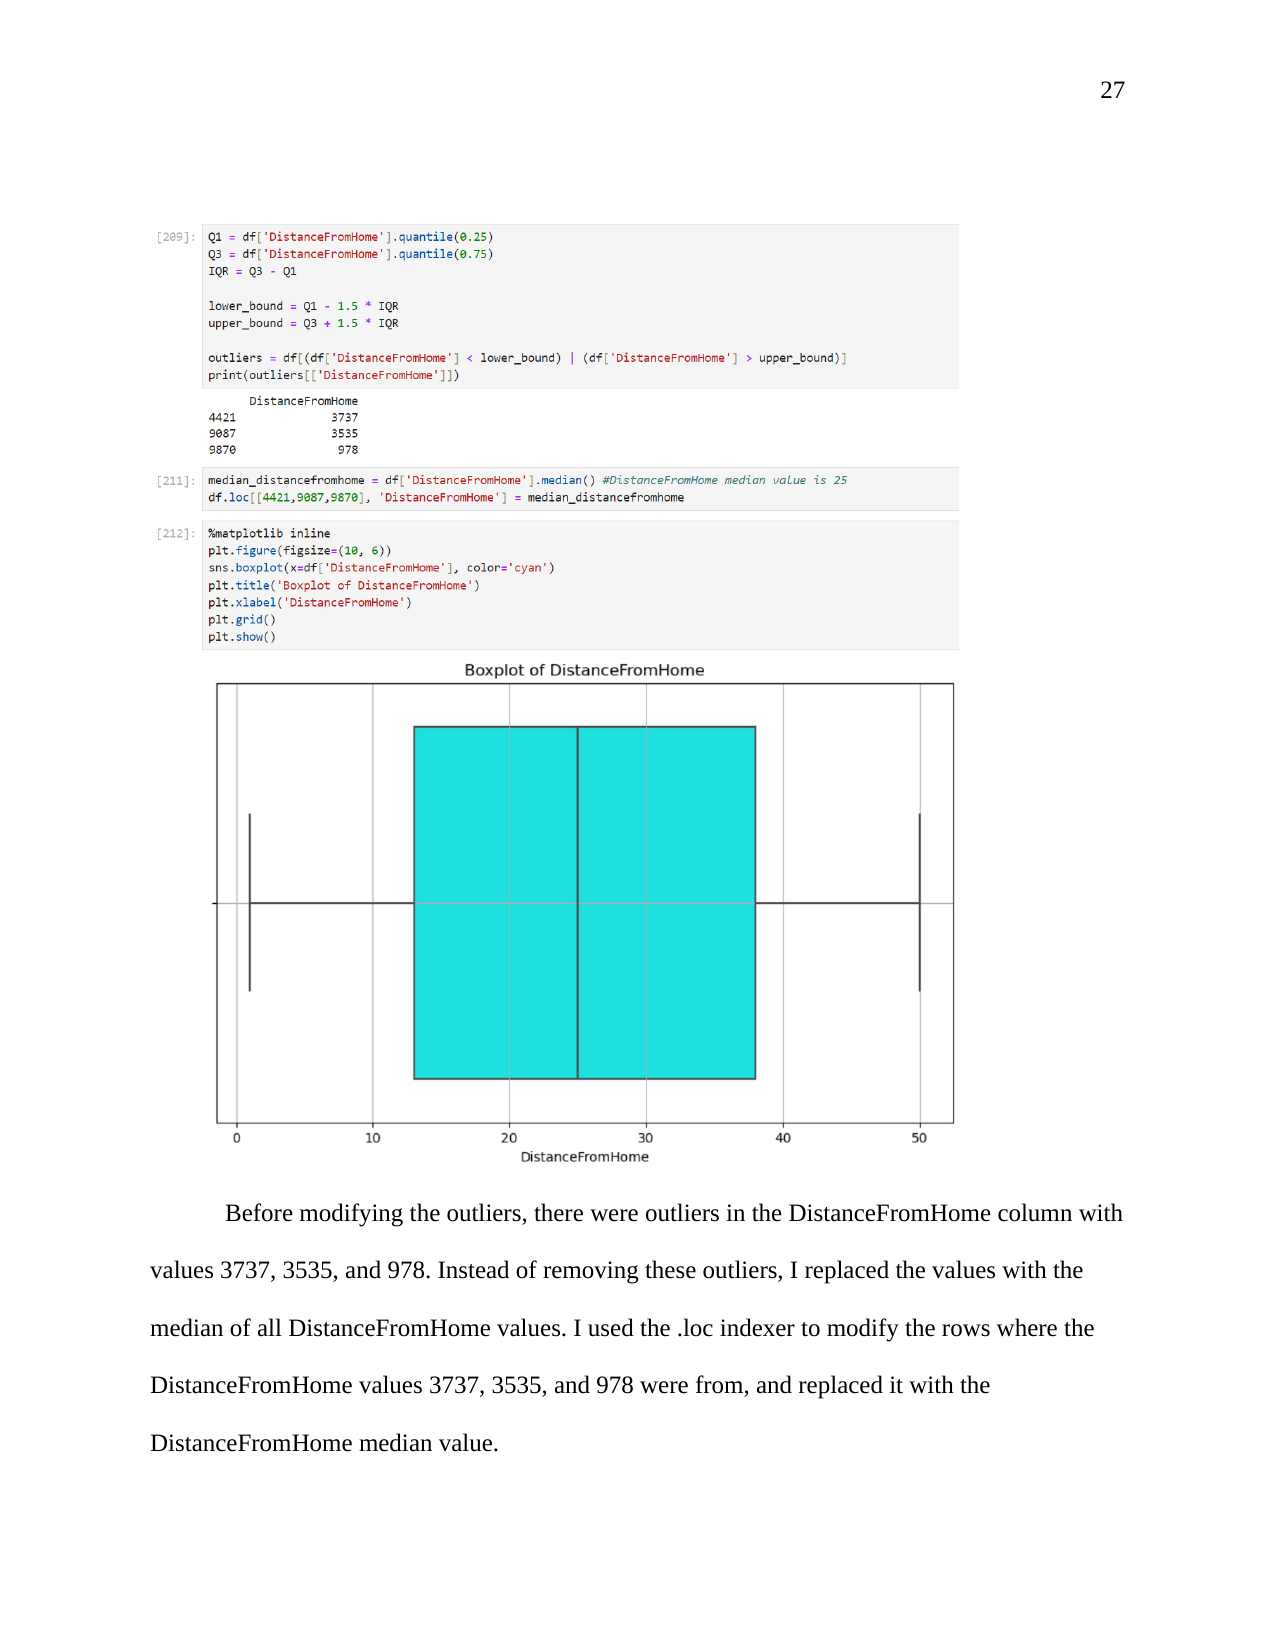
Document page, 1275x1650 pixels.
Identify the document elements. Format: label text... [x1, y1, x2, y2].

picture [150, 207, 960, 1167]
text Before modifying the outliers, there were outliers in the DistanceFromHome column with values 3737, 3535, and 978. Instead of removing these outliers, I replaced the values with the median of all DistanceFromHome values. I used the .loc indexer to modify the rows where the DistanceFromHome values 3737, 3535, and 978 were from, and replaced it with the DistanceFromHome median value. [150, 1198, 1125, 1457]
